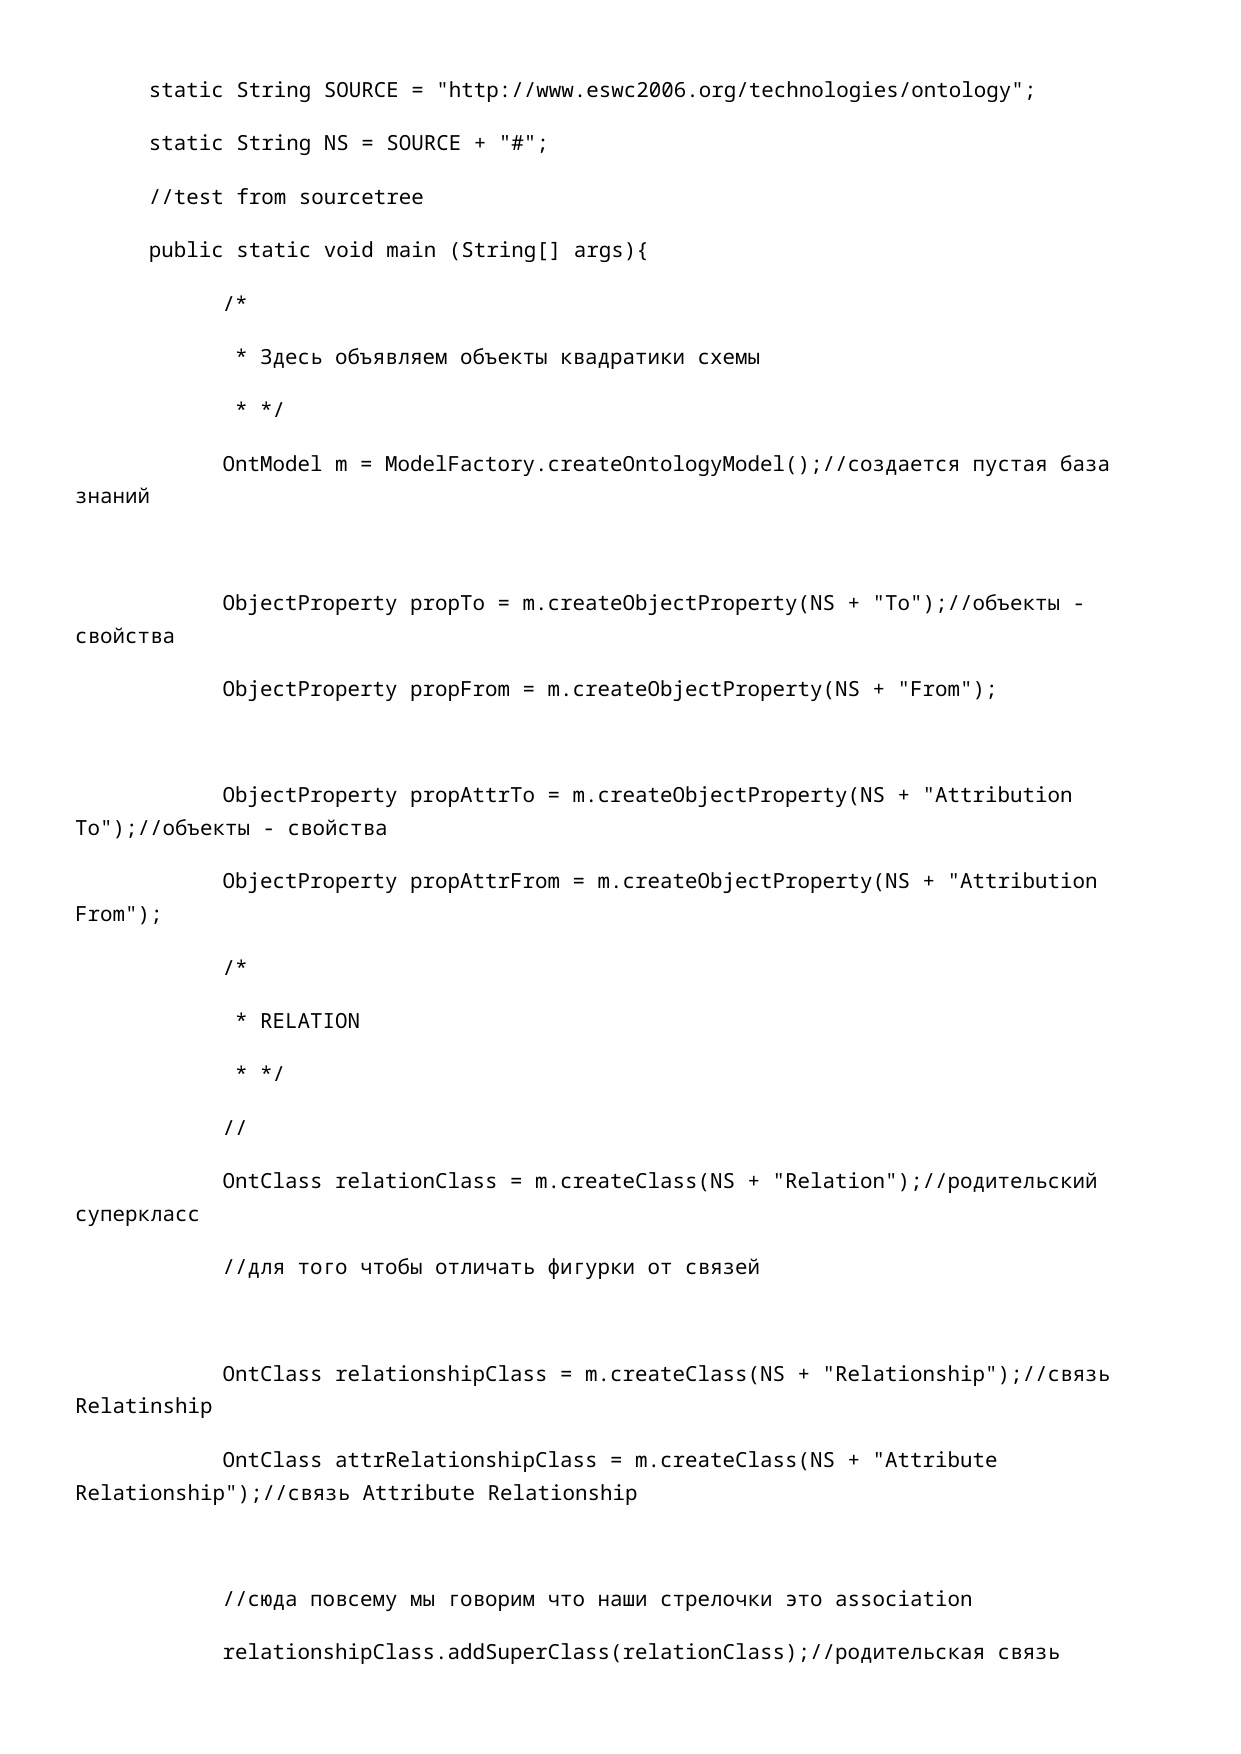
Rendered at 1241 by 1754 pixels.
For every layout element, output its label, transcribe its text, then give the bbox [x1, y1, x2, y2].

text relationshipClass.addSuperClass(relationClass);//родительская связь [75, 1637, 1165, 1666]
text static String NS = SOURCE + "#"; [75, 128, 1165, 157]
text static String SOURCE = "http://www.eswc2006.org/technologies/ontology"; [75, 75, 1165, 103]
text OntModel m = ModelFactory.createOntologyModel();//создается пустая база знаний [75, 449, 1165, 510]
text OntClass attrRelationshipClass = m.createClass(NS + "Attribute Relationship");//связь Attribute Relationship [75, 1445, 1165, 1506]
text /* [75, 289, 1165, 317]
text //test from sourcetree [75, 182, 1165, 210]
text public static void main (String[] args){ [75, 235, 1165, 264]
text ObjectProperty propFrom = m.createObjectProperty(NS + "From"); [75, 674, 1165, 703]
text OntClass relationshipClass = m.createClass(NS + "Relationship");//связь Relatinship [75, 1359, 1165, 1420]
text * Здесь объявляем объекты квадратики схемы [75, 342, 1165, 371]
text ObjectProperty propAttrTo = m.createObjectProperty(NS + "Attribution To");//объекты - свойства [75, 781, 1165, 842]
text /* [75, 953, 1165, 981]
text * RELATION [75, 1006, 1165, 1034]
text OntClass relationClass = m.createClass(NS + "Relation");//родительский суперкласс [75, 1166, 1165, 1227]
text //сюда повсему мы говорим что наши стрелочки это association [75, 1584, 1165, 1612]
text ObjectProperty propAttrFrom = m.createObjectProperty(NS + "Attribution From"); [75, 867, 1165, 928]
text //для того чтобы отличать фигурки от связей [75, 1252, 1165, 1281]
text * */ [75, 1059, 1165, 1088]
text ObjectProperty propTo = m.createObjectProperty(NS + "To");//объекты - свойства [75, 588, 1165, 649]
text * */ [75, 396, 1165, 424]
text // [75, 1113, 1165, 1141]
